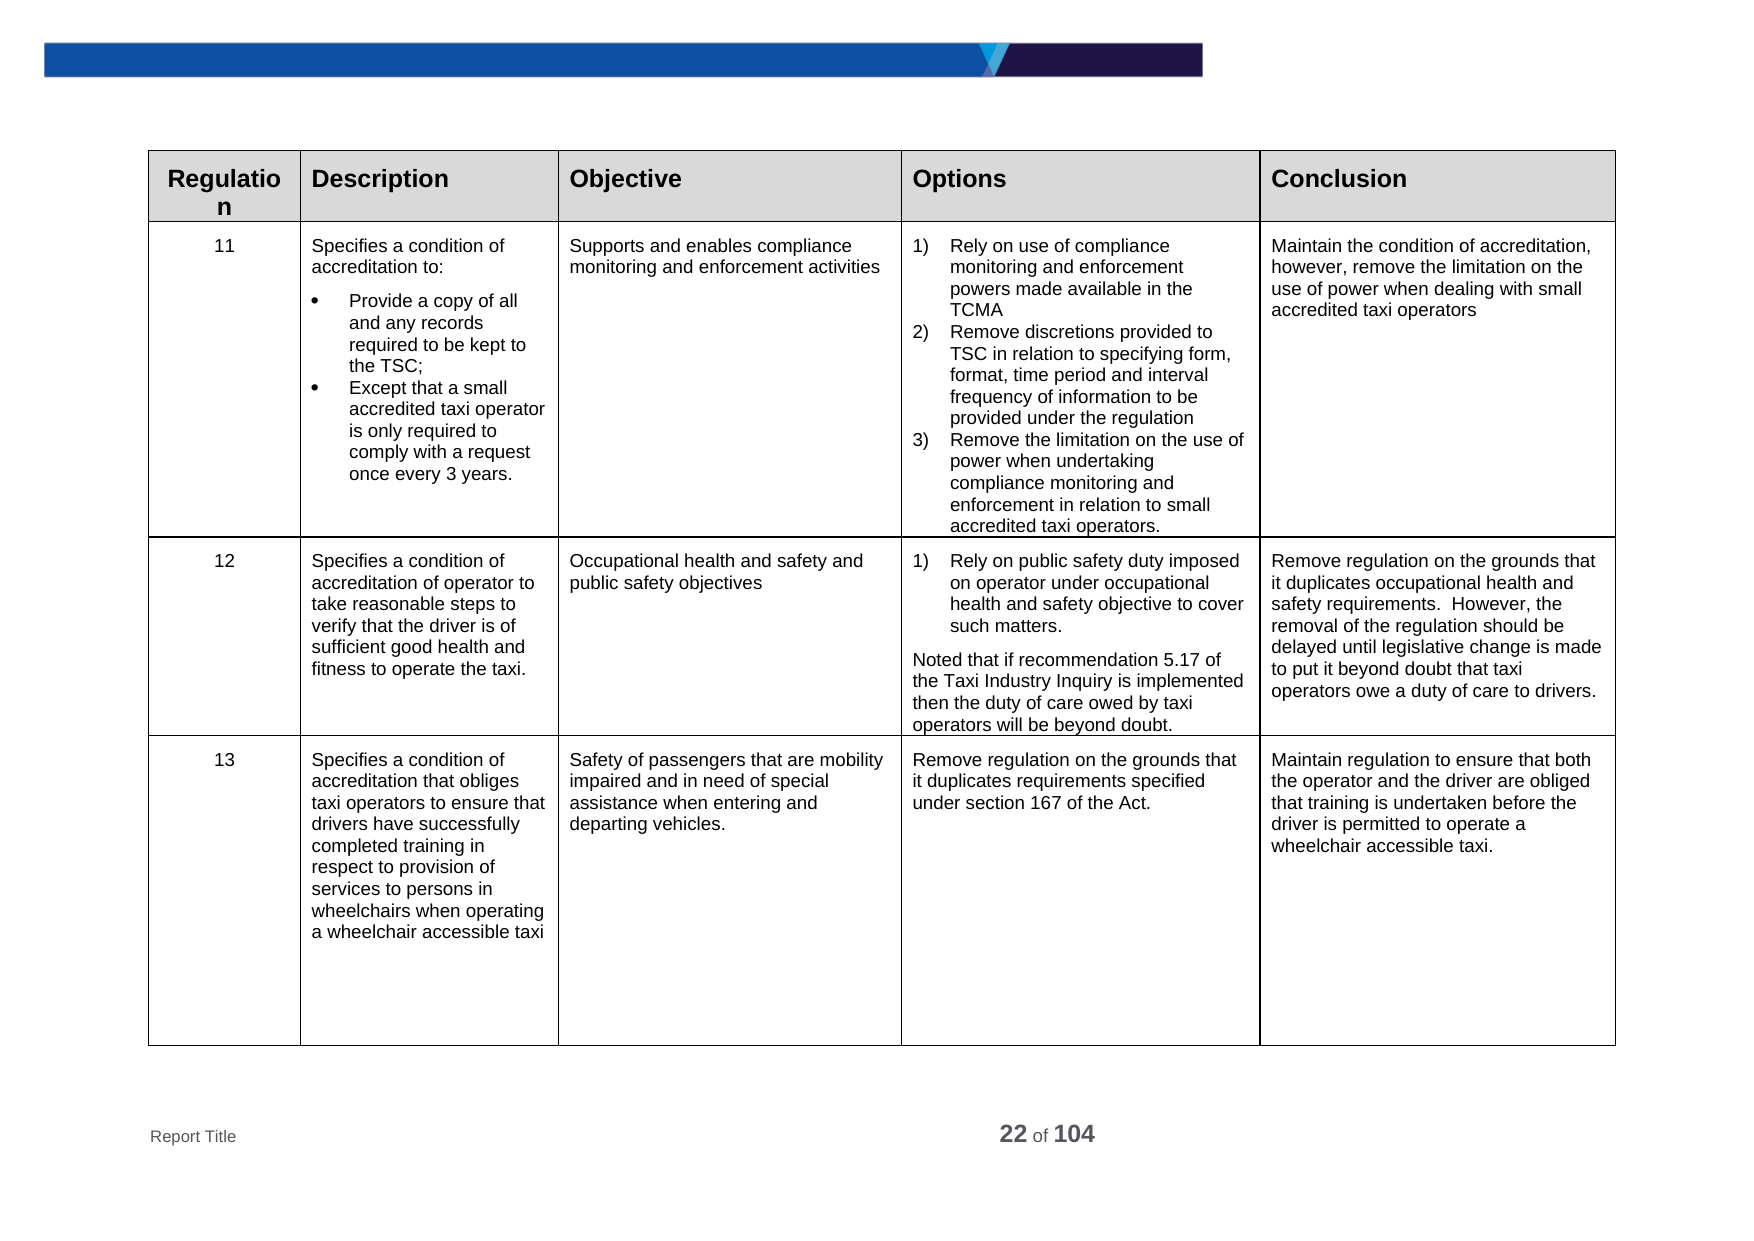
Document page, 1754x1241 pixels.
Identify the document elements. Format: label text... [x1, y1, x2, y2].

table_cell Remove regulation on the grounds that it duplicates occupational health and safety requirements. However, the removal of the regulation should be delayed until legislative change is made to put it beyond doubt that taxi operators owe a duty of care to drivers. [1261, 538, 1615, 735]
table_header Conclusion [1261, 151, 1615, 221]
table_cell Remove regulation on the grounds that it duplicates requirements specified under section 167 of the Act. [902, 736, 1259, 1045]
table_cell 13 [149, 736, 300, 1045]
picture [3, 2, 1244, 121]
table_cell Safety of passengers that are mobility impaired and in need of special assistance when entering and departing vehicles. [559, 736, 901, 1045]
table_header Description [301, 151, 558, 221]
table_header Regulation [149, 151, 300, 221]
table_cell Specifies a condition of accreditation to: Provide a copy of all and any records required to be kept to the TSC; Except that a small accredited taxi operator is only required to comply with a request once every 3 years. [301, 222, 558, 536]
table_cell Specifies a condition of accreditation of operator to take reasonable steps to verify that the driver is of sufficient good health and fitness to operate the taxi. [301, 538, 558, 735]
table_header Options [902, 151, 1259, 221]
table_cell Rely on public safety duty imposed on operator under occupational health and safety objective to cover such matters. Noted that if recommendation 5.17 of the Taxi Industry Inquiry is implemented then the duty of care owed by taxi operators will be beyond doubt. [902, 538, 1259, 735]
table_cell Specifies a condition of accreditation that obliges taxi operators to ensure that drivers have successfully completed training in respect to provision of services to persons in wheelchairs when operating a wheelchair accessible taxi [301, 736, 558, 1045]
table_cell Occupational health and safety and public safety objectives [559, 538, 901, 735]
table_cell Rely on use of compliance monitoring and enforcement powers made available in the TCMA Remove discretions provided to TSC in relation to specifying form, format, time period and interval frequency of information to be provided under the regulation Remove the limitation on the use of power when undertaking compliance monitoring and enforcement in relation to small accredited taxi operators. [902, 222, 1259, 536]
table_cell Maintain regulation to ensure that both the operator and the driver are obliged that training is undertaken before the driver is permitted to operate a wheelchair accessible taxi. [1261, 736, 1615, 1045]
table_cell 11 [149, 222, 300, 536]
table_header Objective [559, 151, 901, 221]
table_cell 12 [149, 538, 300, 735]
table_cell Maintain the condition of accreditation, however, remove the limitation on the use of power when dealing with small accredited taxi operators [1261, 222, 1615, 536]
table_cell Supports and enables compliance monitoring and enforcement activities [559, 222, 901, 536]
